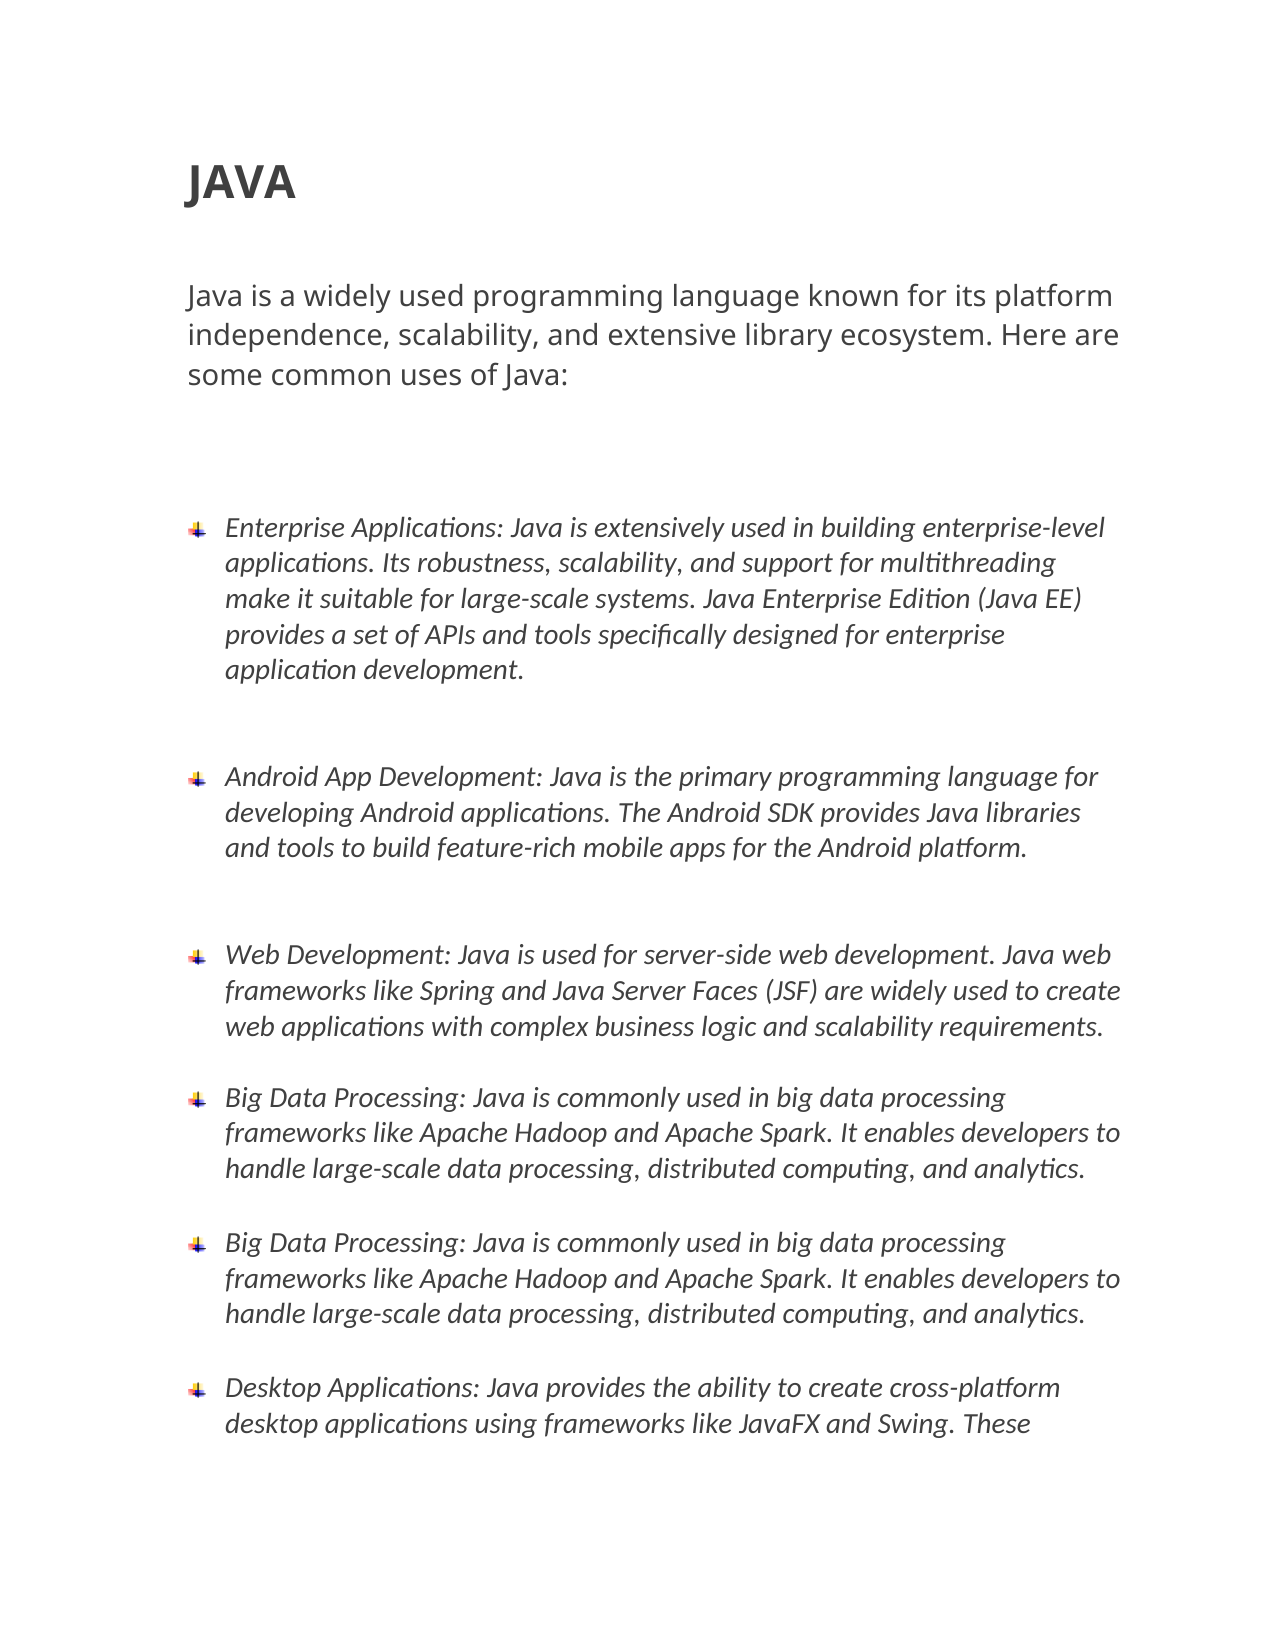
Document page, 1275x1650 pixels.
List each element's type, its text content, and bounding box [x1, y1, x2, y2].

picture [188, 948, 206, 965]
list Big Data Processing: Java is commonly used in big data processing frameworks like Apache Hadoop and Apache Spark. It enables developers to handle large-scale data processing, distributed computing, and analytics. [187, 1079, 1125, 1186]
list JAVA [187, 150, 1125, 212]
list Java is a widely used programming language known for its platform independence, scalability, and extensive library ecosystem. Here are some common uses of Java: [187, 275, 1125, 394]
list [187, 1369, 1125, 1441]
list Enterprise Applications: Java is extensively used in building enterprise-level applications. Its robustness, scalability, and support for multithreading make it suitable for large-scale systems. Java Enterprise Edition (Java EE) provides a set of APIs and tools specifically designed for enterprise application development. [187, 509, 1125, 687]
picture [188, 1090, 206, 1108]
list Android App Development: Java is the primary programming language for developing Android applications. The Android SDK provides Java libraries and tools to build feature-rich mobile apps for the Android platform. [187, 758, 1125, 865]
list Web Development: Java is used for server-side web development. Java web frameworks like Spring and Java Server Faces (JSF) are widely used to create web applications with complex business logic and scalability requirements. [187, 936, 1125, 1043]
picture [188, 770, 206, 787]
picture [188, 1381, 206, 1398]
picture [188, 1235, 206, 1253]
list Big Data Processing: Java is commonly used in big data processing frameworks like Apache Hadoop and Apache Spark. It enables developers to handle large-scale data processing, distributed computing, and analytics. [187, 1224, 1125, 1331]
picture [188, 520, 206, 538]
